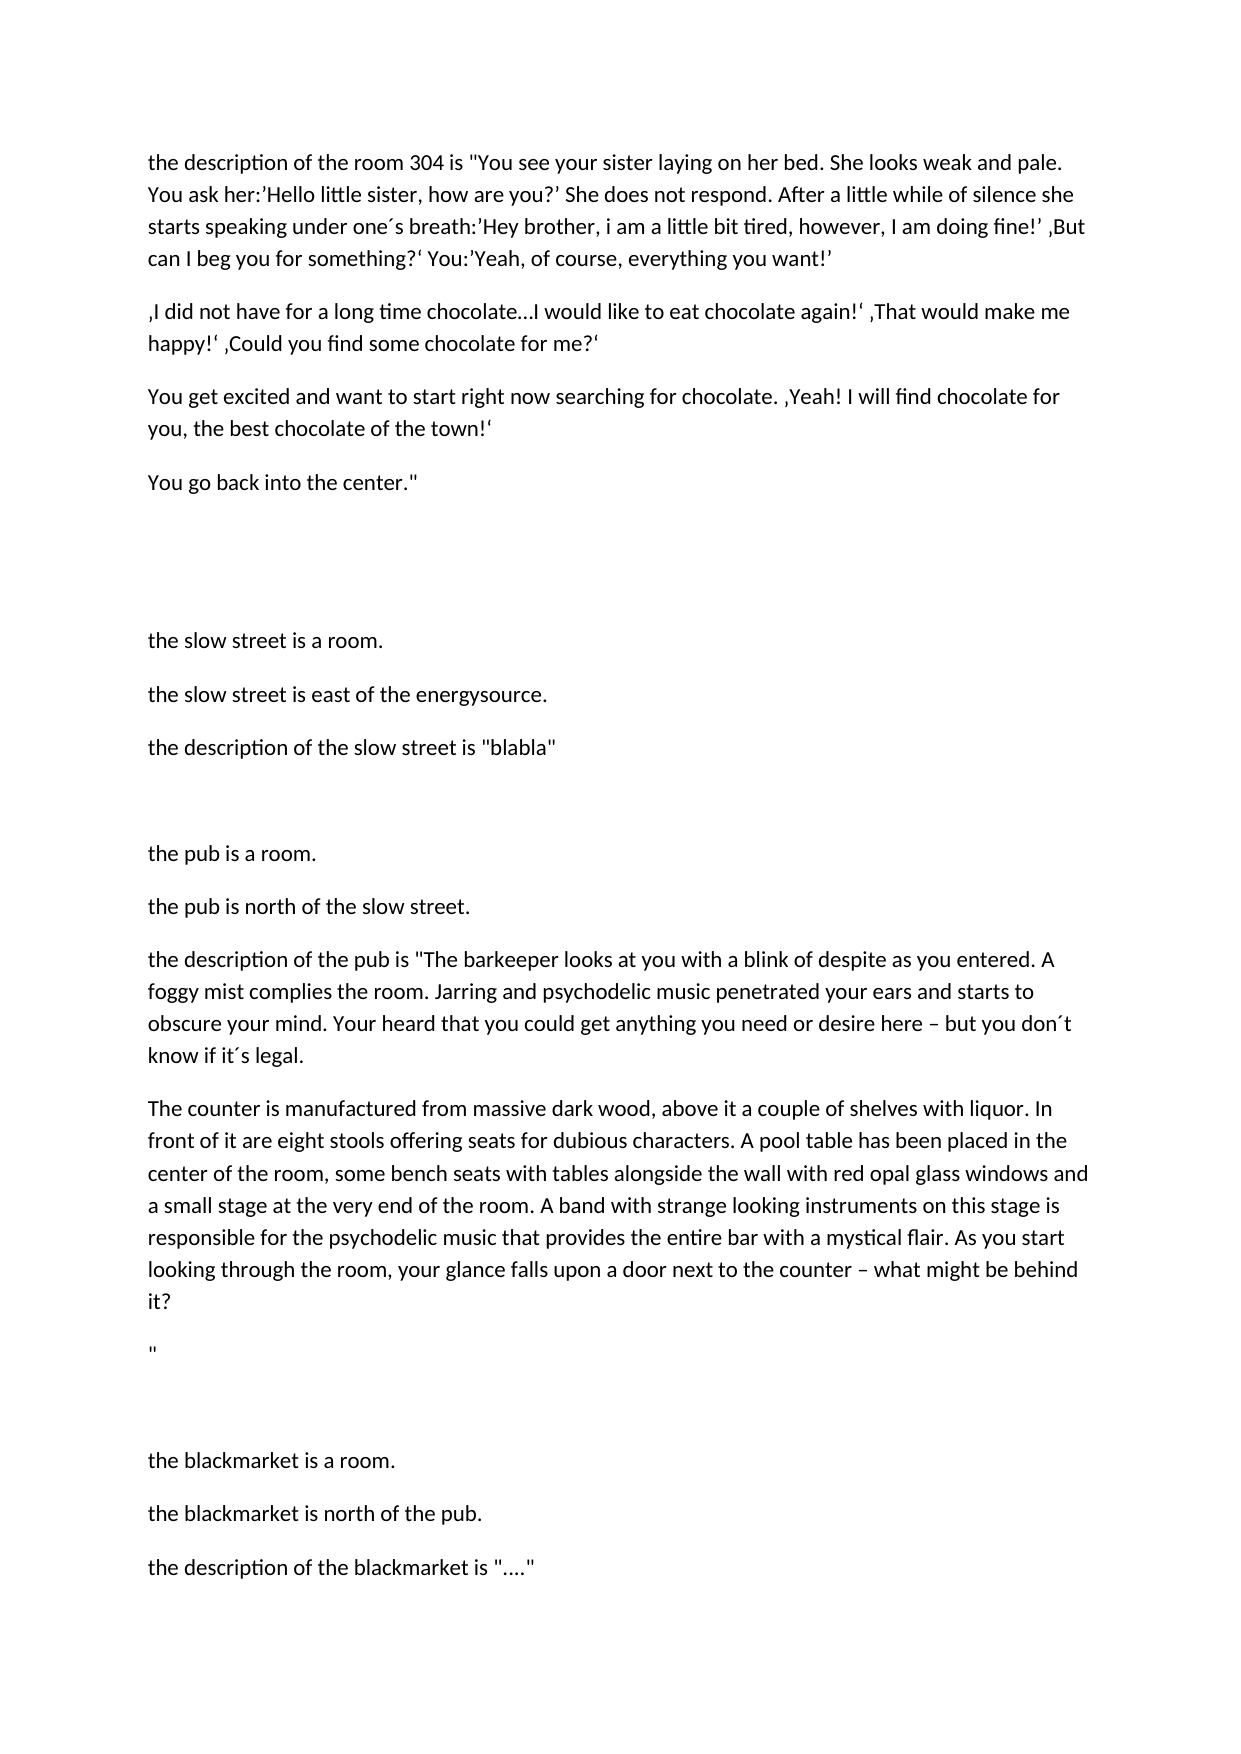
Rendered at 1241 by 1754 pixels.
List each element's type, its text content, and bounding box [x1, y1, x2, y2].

text the pub is north of the slow street. [148, 892, 1093, 920]
text ‚I did not have for a long time chocolate…I would like to eat chocolate again!‘ ‚That would make me happy!‘ ‚Could you find some chocolate for me?‘ [148, 297, 1093, 357]
text the slow street is a room. [148, 627, 1093, 655]
text the blackmarket is a room. [148, 1447, 1093, 1474]
text the pub is a room. [148, 839, 1093, 867]
text The counter is manufactured from massive dark wood, above it a couple of shelves with liquor. In front of it are eight stools offering seats for dubious characters. A pool table has been placed in the center of the room, some bench seats with tables alongside the wall with red opal glass windows and a small stage at the very end of the room. A band with strange looking instruments on this stage is responsible for the psychodelic music that provides the entire bar with a mystical flair. As you start looking through the room, your glance falls upon a door next to the counter – what might be behind it? [148, 1094, 1093, 1316]
text the slow street is east of the energysource. [148, 680, 1093, 708]
text the description of the room 304 is "You see your sister laying on her bed. She looks weak and pale. You ask her:’Hello little sister, how are you?’ She does not respond. After a little while of silence she starts speaking under one´s breath:’Hey brother, i am a little bit tired, however, I am doing fine!’ ‚But can I beg you for something?‘ You:’Yeah, of course, everything you want!’ [148, 148, 1093, 272]
text You get excited and want to start right now searching for chocolate. ‚Yeah! I will find chocolate for you, the best chocolate of the town!‘ [148, 382, 1093, 443]
text the description of the blackmarket is "...." [148, 1553, 1093, 1581]
text " [148, 1341, 1093, 1368]
text the description of the slow street is "blabla" [148, 733, 1093, 761]
text You go back into the center." [148, 468, 1093, 496]
text the blackmarket is north of the pub. [148, 1499, 1093, 1528]
text the description of the pub is "The barkeeper looks at you with a blink of despite as you entered. A foggy mist complies the room. Jarring and psychodelic music penetrated your ears and starts to obscure your mind. Your heard that you could get anything you need or desire here – but you don´t know if it´s legal. [148, 945, 1093, 1069]
